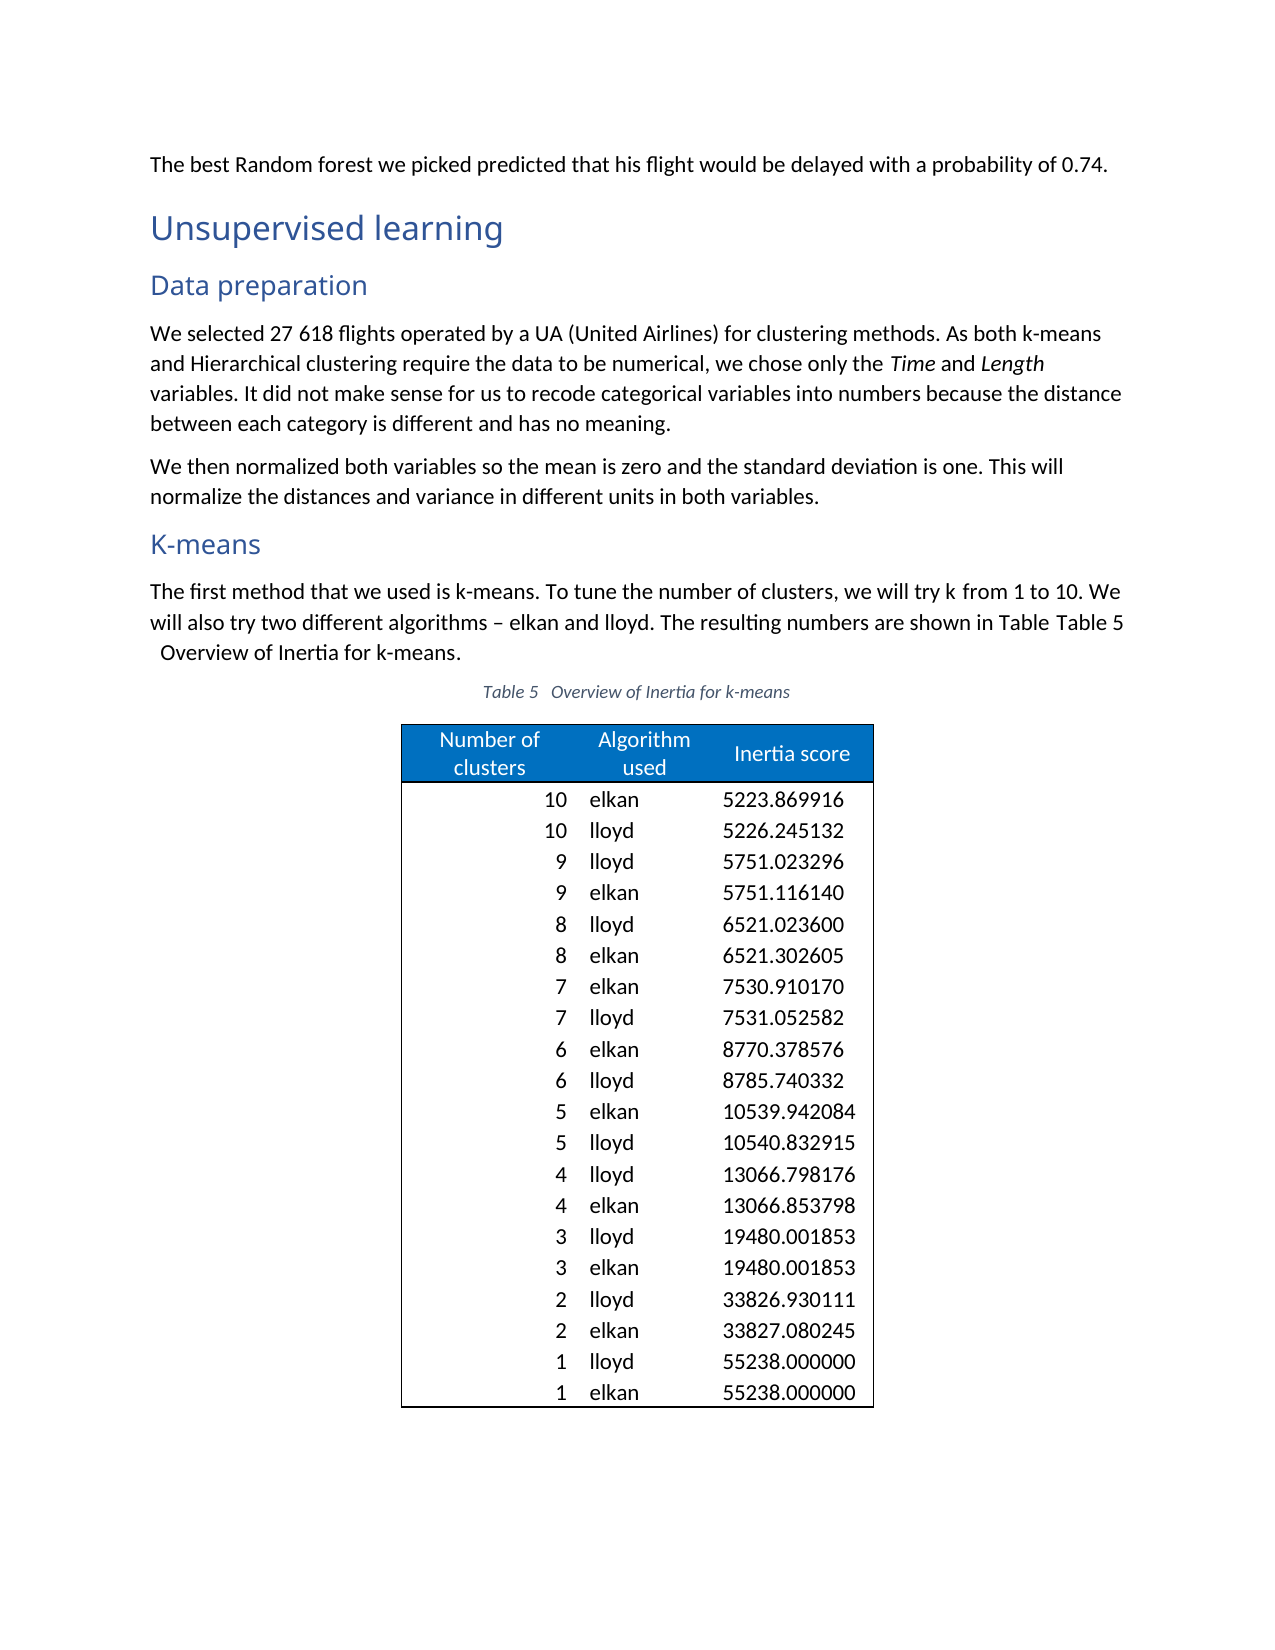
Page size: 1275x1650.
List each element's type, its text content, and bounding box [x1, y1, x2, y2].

table_cell 10540.832915 [711, 1125, 873, 1156]
table_cell 55238.000000 [711, 1375, 873, 1406]
table_cell 19480.001853 [711, 1219, 873, 1250]
table_cell 1 [402, 1375, 578, 1406]
table_cell lloyd [578, 844, 711, 875]
table_cell 13066.853798 [711, 1188, 873, 1219]
subtitle Data preparation [150, 267, 1125, 303]
table_cell 7530.910170 [711, 969, 873, 1000]
table_cell 3 [402, 1219, 578, 1250]
text We then normalized both variables so the mean is zero and the standard deviation is one. This will normalize the distances and variance in different units in both variables. [150, 452, 1125, 511]
table_cell 8 [402, 906, 578, 938]
table_cell elkan [578, 969, 711, 1000]
table_cell 9 [402, 844, 578, 875]
table_cell elkan [578, 875, 711, 906]
table_cell 5223.869916 [711, 783, 873, 813]
table_cell 6521.302605 [711, 938, 873, 969]
table_header Inertia score [711, 725, 873, 781]
table_cell lloyd [578, 1344, 711, 1375]
table_cell elkan [578, 1375, 711, 1406]
table_cell 7531.052582 [711, 1000, 873, 1031]
table_cell lloyd [578, 1219, 711, 1250]
table_cell 8770.378576 [711, 1031, 873, 1063]
table_header Algorithm used [578, 725, 711, 781]
table_cell 7 [402, 1000, 578, 1031]
table_cell 5226.245132 [711, 813, 873, 844]
text The first method that we used is k-means. To tune the number of clusters, we will try k from 1 to 10. We will also try two different algorithms – elkan and lloyd. The resulting numbers are shown in Table 5. [150, 577, 1125, 666]
table_cell lloyd [578, 1281, 711, 1313]
table_cell 5751.023296 [711, 844, 873, 875]
table_cell lloyd [578, 1125, 711, 1156]
table_cell 1 [402, 1344, 578, 1375]
table_cell 9 [402, 875, 578, 906]
table_cell 5 [402, 1125, 578, 1156]
table_cell 13066.798176 [711, 1156, 873, 1188]
table_cell 8785.740332 [711, 1063, 873, 1094]
table_cell 4 [402, 1156, 578, 1188]
table_cell lloyd [578, 906, 711, 938]
table_cell lloyd [578, 1063, 711, 1094]
table_cell 6 [402, 1063, 578, 1094]
table_cell elkan [578, 1250, 711, 1281]
table_cell 19480.001853 [711, 1250, 873, 1281]
table_cell 10 [402, 783, 578, 813]
table_cell 33827.080245 [711, 1313, 873, 1344]
text The best Random forest we picked predicted that his flight would be delayed with a probability of 0.74. [150, 150, 1125, 178]
table_cell 6521.023600 [711, 906, 873, 938]
table_cell elkan [578, 938, 711, 969]
table_cell 2 [402, 1313, 578, 1344]
subtitle Unsupervised learning [150, 205, 1125, 251]
table_cell 8 [402, 938, 578, 969]
table_cell 2 [402, 1281, 578, 1313]
table_cell lloyd [578, 1000, 711, 1031]
table_cell elkan [578, 1094, 711, 1125]
table_cell lloyd [578, 1156, 711, 1188]
table_cell elkan [578, 1188, 711, 1219]
table_cell elkan [578, 1031, 711, 1063]
table_cell 4 [402, 1188, 578, 1219]
subtitle K-means [150, 525, 1125, 562]
table_header Number of clusters [402, 725, 578, 781]
table_cell elkan [578, 1313, 711, 1344]
table_cell 5751.116140 [711, 875, 873, 906]
table_cell 6 [402, 1031, 578, 1063]
table_cell 3 [402, 1250, 578, 1281]
text We selected 27 618 flights operated by a UA (United Airlines) for clustering methods. As both k-means and Hierarchical clustering require the data to be numerical, we chose only the Time and Length variables. It did not make sense for us to recode categorical variables into numbers because the distance between each category is different and has no meaning. [150, 319, 1125, 438]
table_cell 33826.930111 [711, 1281, 873, 1313]
table_cell 10539.942084 [711, 1094, 873, 1125]
table_cell 7 [402, 969, 578, 1000]
table_cell 55238.000000 [711, 1344, 873, 1375]
table_cell elkan [578, 783, 711, 813]
table_cell 10 [402, 813, 578, 844]
table_cell 5 [402, 1094, 578, 1125]
table_cell lloyd [578, 813, 711, 844]
